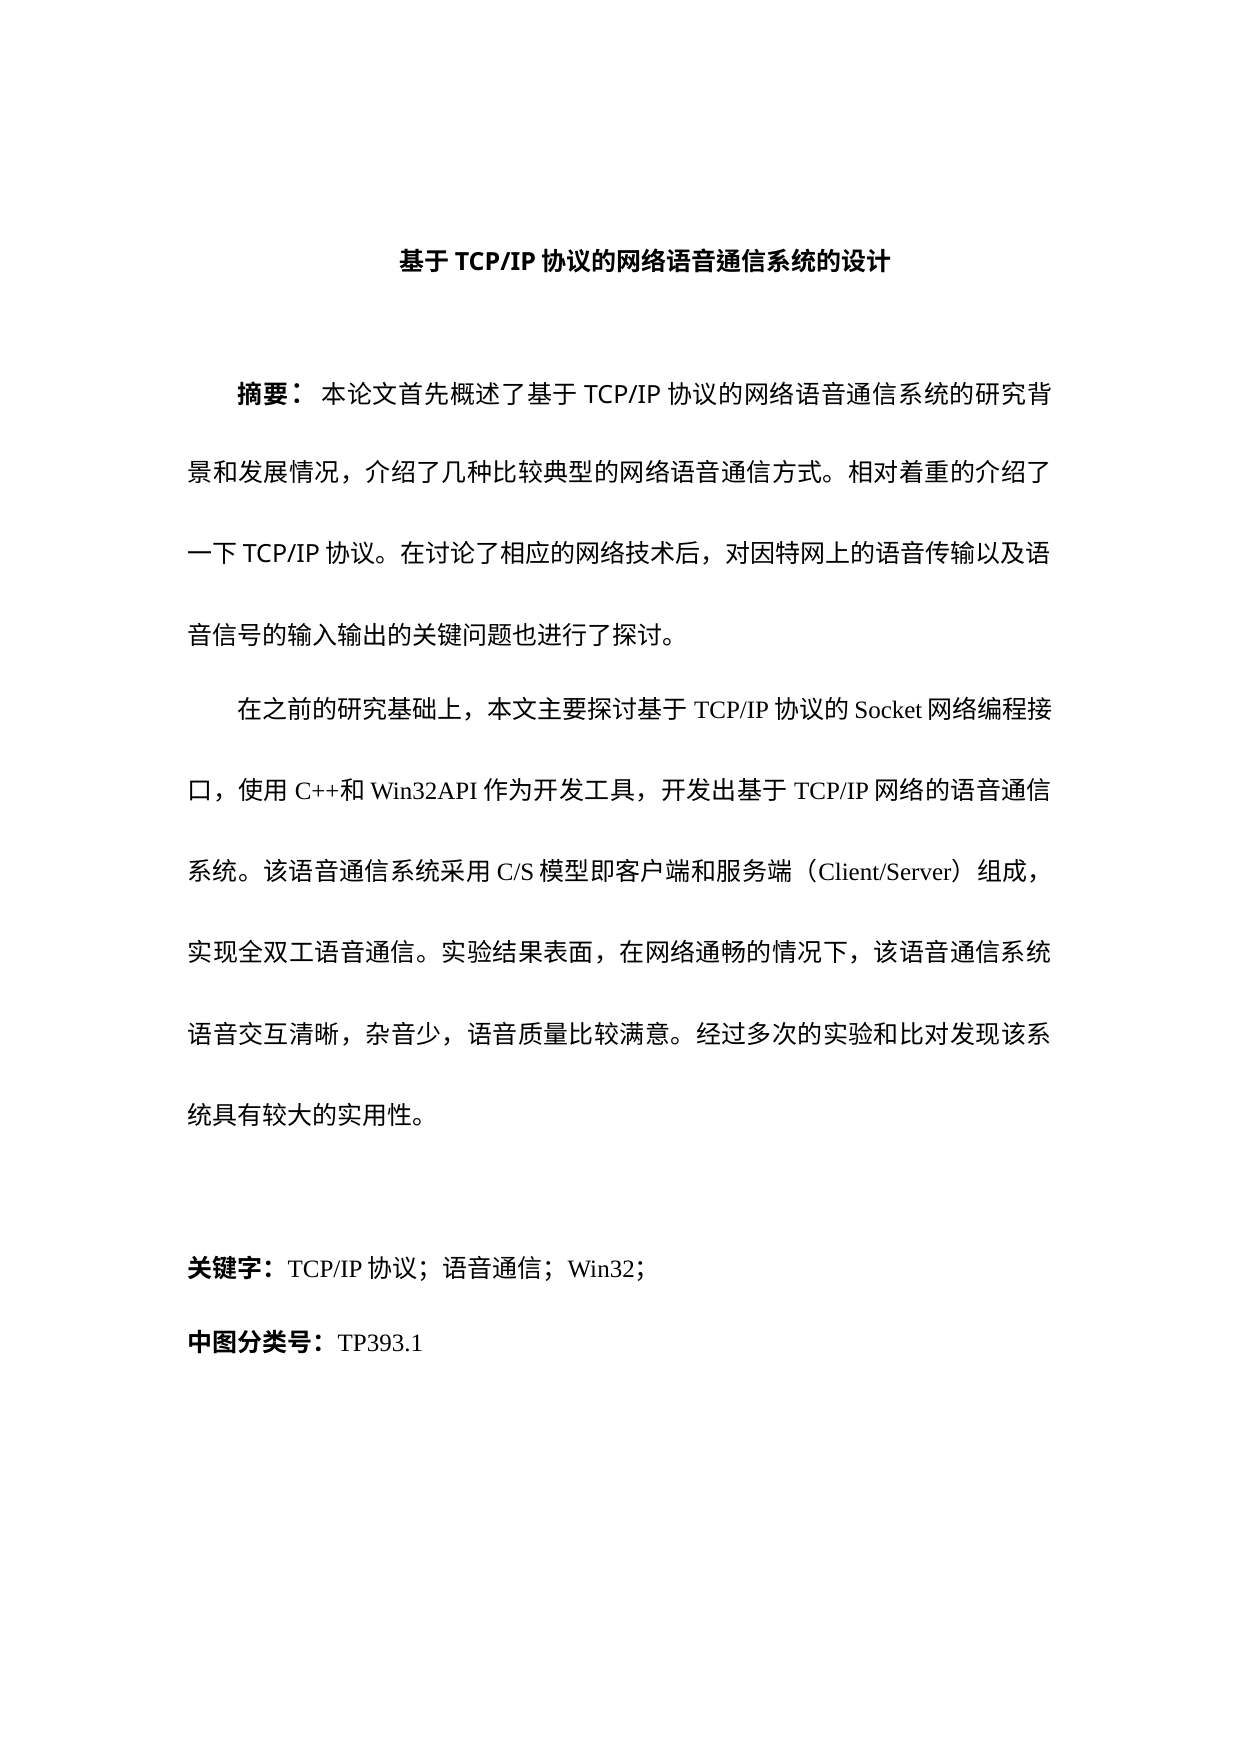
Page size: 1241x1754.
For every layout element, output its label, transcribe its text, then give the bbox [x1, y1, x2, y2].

text 关键字：TCP/IP协议；语音通信；Win32； [187, 1234, 1053, 1299]
text 中图分类号：TP393.1 [187, 1308, 1053, 1373]
text 基于TCP/IP协议的网络语音通信系统的设计 [187, 227, 1053, 292]
text 摘要：本论文首先概述了基于TCP/IP协议的网络语音通信系统的研究背景和发展情况，介绍了几种比较典型的网络语音通信方式。相对着重的介绍了一下TCP/IP协议。在讨论了相应的网络技术后，对因特网上的语音传输以及语音信号的输入输出的关键问题也进行了探讨。 [187, 357, 1053, 666]
text 在之前的研究基础上，本文主要探讨基于TCP/IP协议的Socket网络编程接口，使用C++和Win32API作为开发工具，开发出基于TCP/IP网络的语音通信系统。该语音通信系统采用C/S模型即客户端和服务端（Client/Server）组成，实现全双工语音通信。实验结果表面，在网络通畅的情况下，该语音通信系统语音交互清晰，杂音少，语音质量比较满意。经过多次的实验和比对发现该系统具有较大的实用性。 [187, 675, 1053, 1146]
